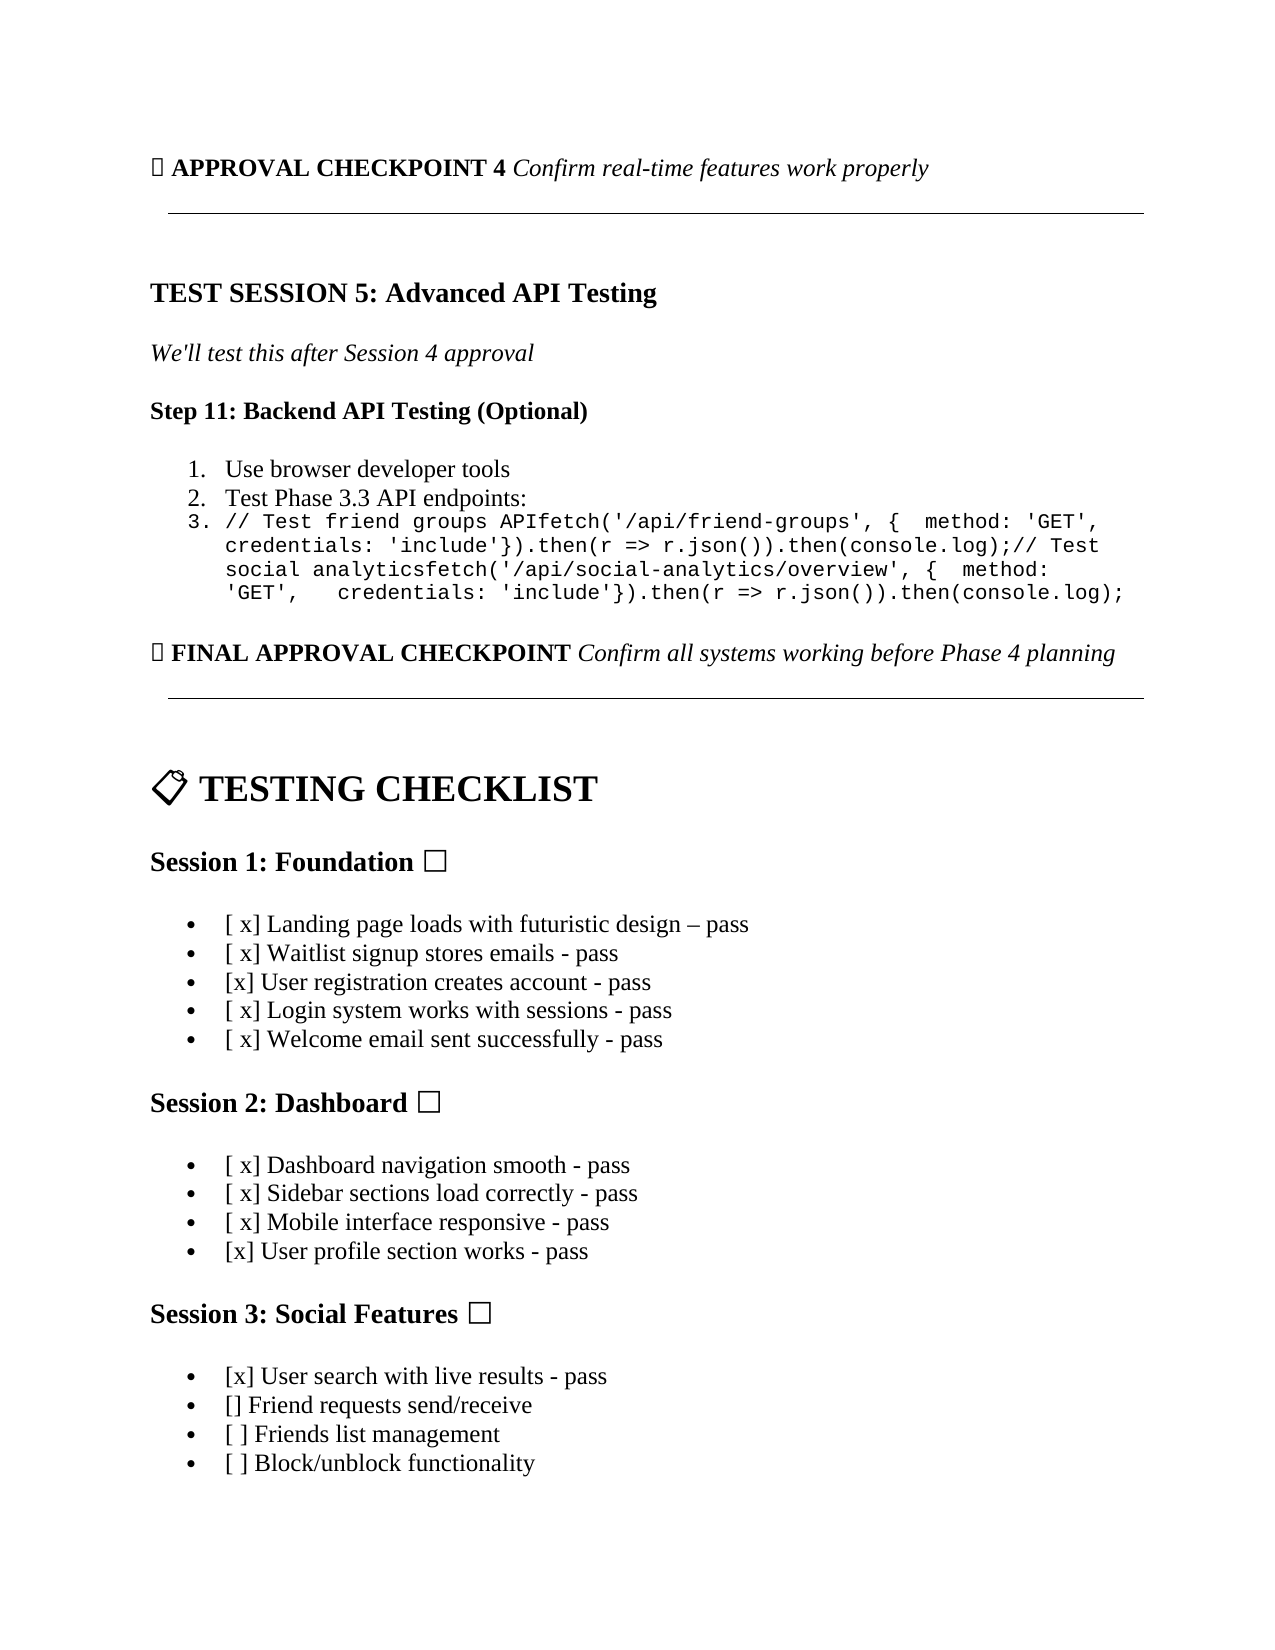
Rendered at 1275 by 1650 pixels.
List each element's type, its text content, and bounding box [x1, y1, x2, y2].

text 🎯 APPROVAL CHECKPOINT 4 Confirm real-time features work properly [150, 150, 1125, 184]
list [] Friend requests send/receive [187, 1390, 1125, 1419]
text 🎯 FINAL APPROVAL CHECKPOINT Confirm all systems working before Phase 4 planning [150, 635, 1125, 669]
text TEST SESSION 5: Advanced API Testing [150, 276, 1125, 309]
text Session 3: Social Features ⬜ [150, 1294, 1125, 1332]
text Step 11: Backend API Testing (Optional) [150, 396, 1125, 425]
text Session 2: Dashboard ⬜ [150, 1082, 1125, 1121]
list [x] User profile section works - pass [187, 1236, 1125, 1265]
list Test Phase 3.3 API endpoints: [187, 483, 1125, 511]
list [ x] Mobile interface responsive - pass [187, 1207, 1125, 1236]
list [ ] Friends list management [187, 1419, 1125, 1448]
list [ x] Landing page loads with futuristic design – pass [187, 909, 1125, 938]
text We'll test this after Session 4 approval [150, 338, 1125, 367]
text 📋 TESTING CHECKLIST [150, 762, 1125, 813]
list [ ] Block/unblock functionality [187, 1448, 1125, 1476]
list [ x] Login system works with sessions - pass [187, 996, 1125, 1024]
list [x] User registration creates account - pass [187, 967, 1125, 996]
list [x] User search with live results - pass [187, 1361, 1125, 1390]
list [ x] Dashboard navigation smooth - pass [187, 1150, 1125, 1178]
list [ x] Welcome email sent successfully - pass [187, 1024, 1125, 1053]
list // Test friend groups APIfetch('/api/friend-groups', { method: 'GET', credentials: 'include'}).then(r => r.json()).then(console.log);// Test social analyticsfetch('/api/social-analytics/overview', { method: 'GET', credentials: 'include'}).then(r => r.json()).then(console.log); [187, 511, 1125, 606]
list Use browser developer tools [187, 454, 1125, 483]
list [ x] Sidebar sections load correctly - pass [187, 1178, 1125, 1207]
list [ x] Waitlist signup stores emails - pass [187, 938, 1125, 967]
text Session 1: Foundation ⬜ [150, 842, 1125, 880]
